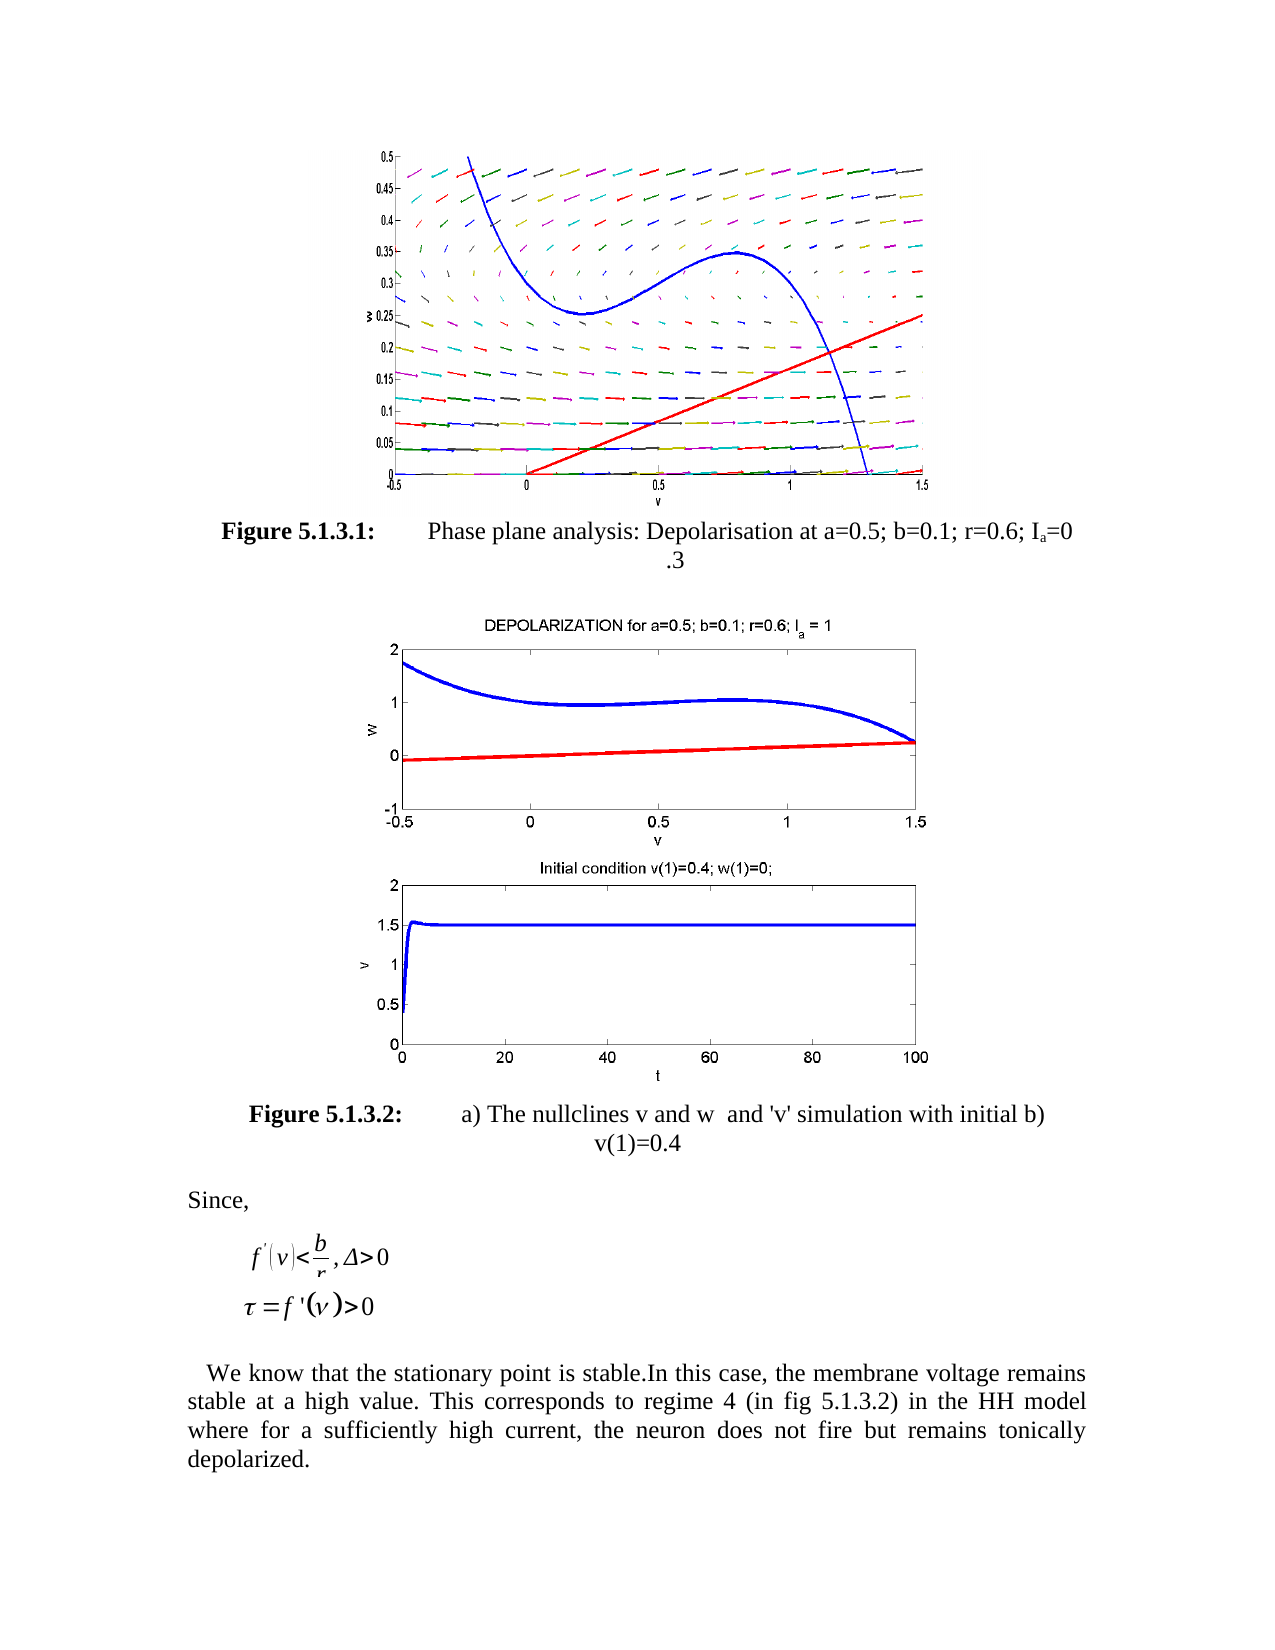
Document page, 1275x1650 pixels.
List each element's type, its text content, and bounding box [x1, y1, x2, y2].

text Figure 5.1.3.1: Phase plane analysis: Depolarisation at a=0.5; b=0.1; r=0.6; Ia=0 .3 [187, 516, 1087, 574]
picture [316, 602, 978, 1099]
text Figure 5.1.3.2: a) The nullclines v and w and 'v' simulation with initial b) v(1)=0.4 [187, 1099, 1087, 1156]
text We know that the stationary point is stable.In this case, the membrane voltage remains stable at a high value. This corresponds to regime 4 (in fig 5.1.3.2) in the HH model where for a sufficiently high current, the neuron does not fire but remains tonically depolarized. [187, 1358, 1087, 1473]
text Since, [187, 1185, 1087, 1214]
picture [306, 150, 987, 517]
